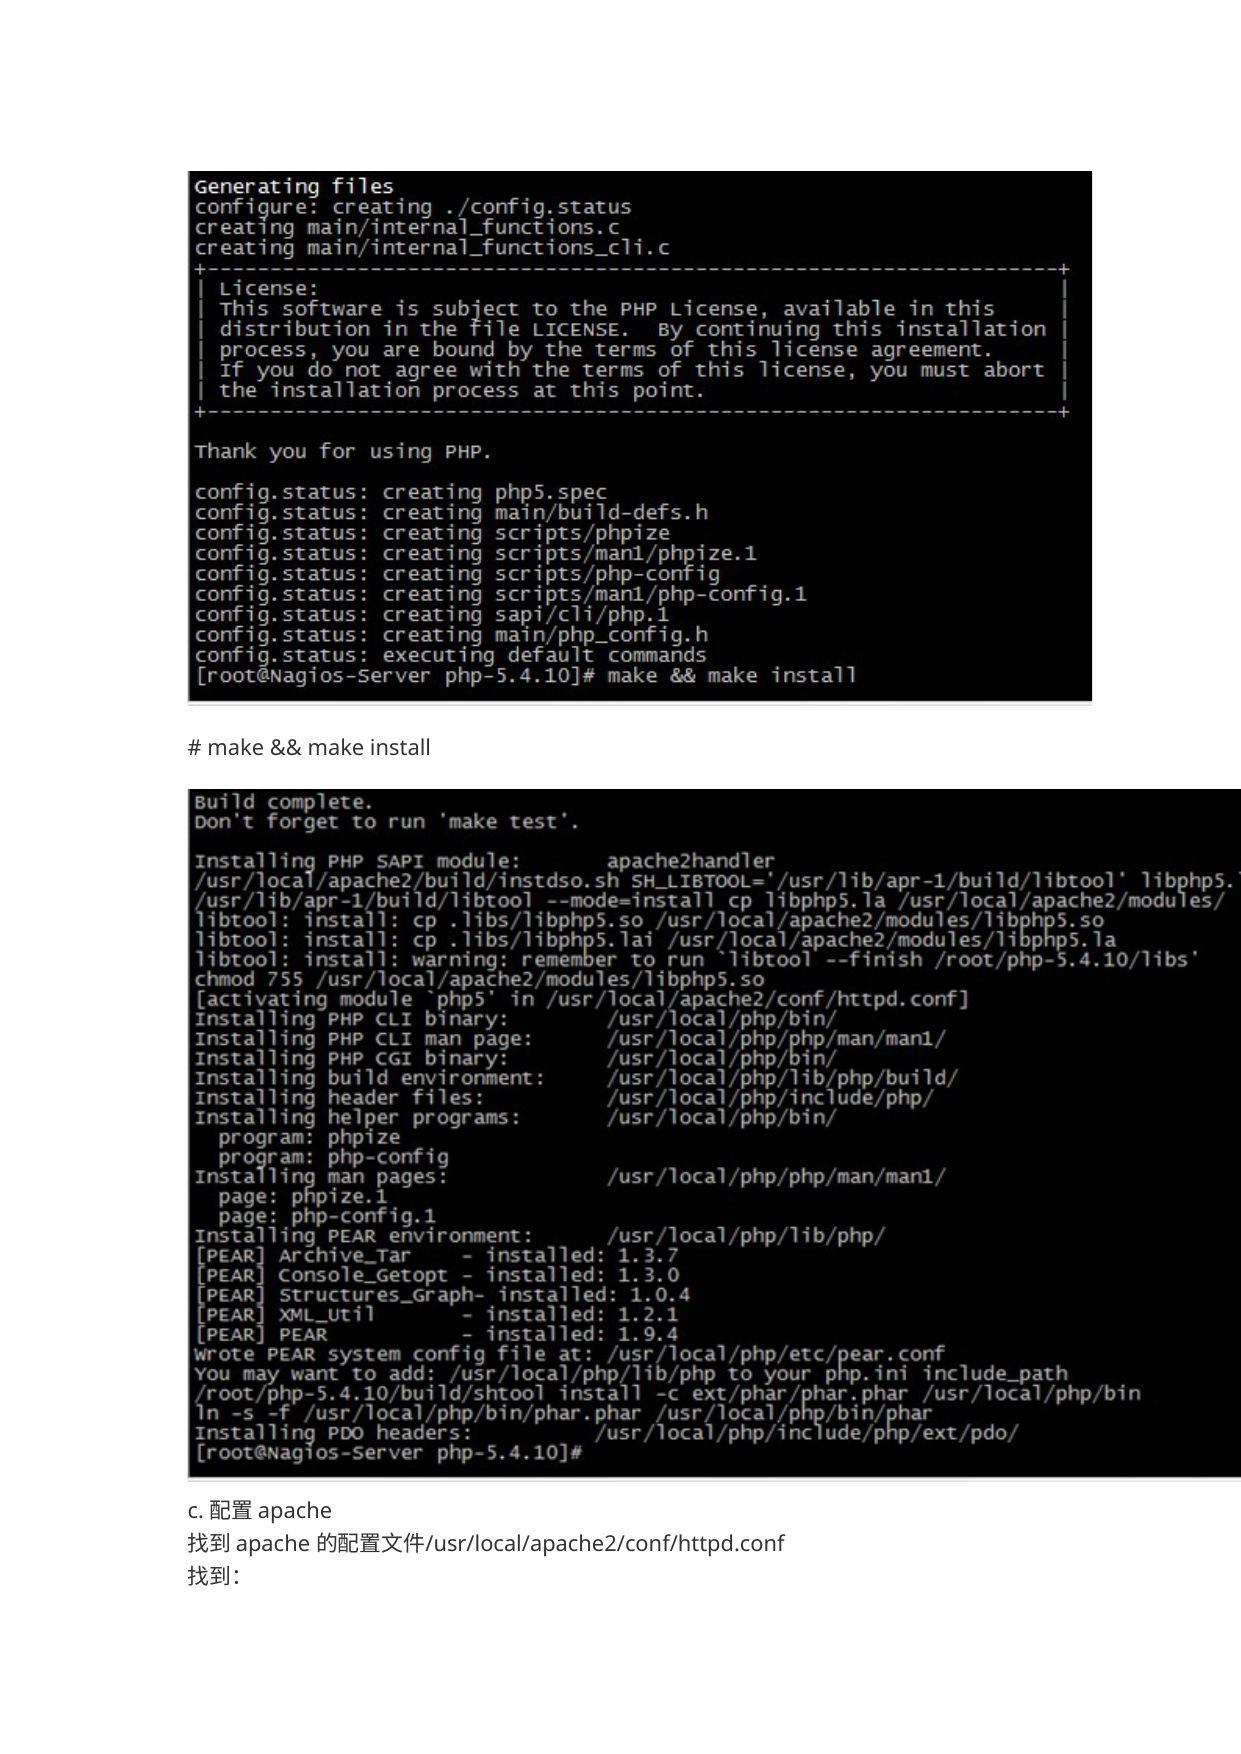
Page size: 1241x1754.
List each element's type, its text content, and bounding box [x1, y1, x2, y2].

picture [187, 789, 1241, 1482]
text # make && make install [187, 730, 1053, 763]
text c. 配置apache 找到apache 的配置文件/usr/local/apache2/conf/httpd.conf 找到： [187, 1493, 1053, 1591]
picture [187, 171, 1093, 706]
